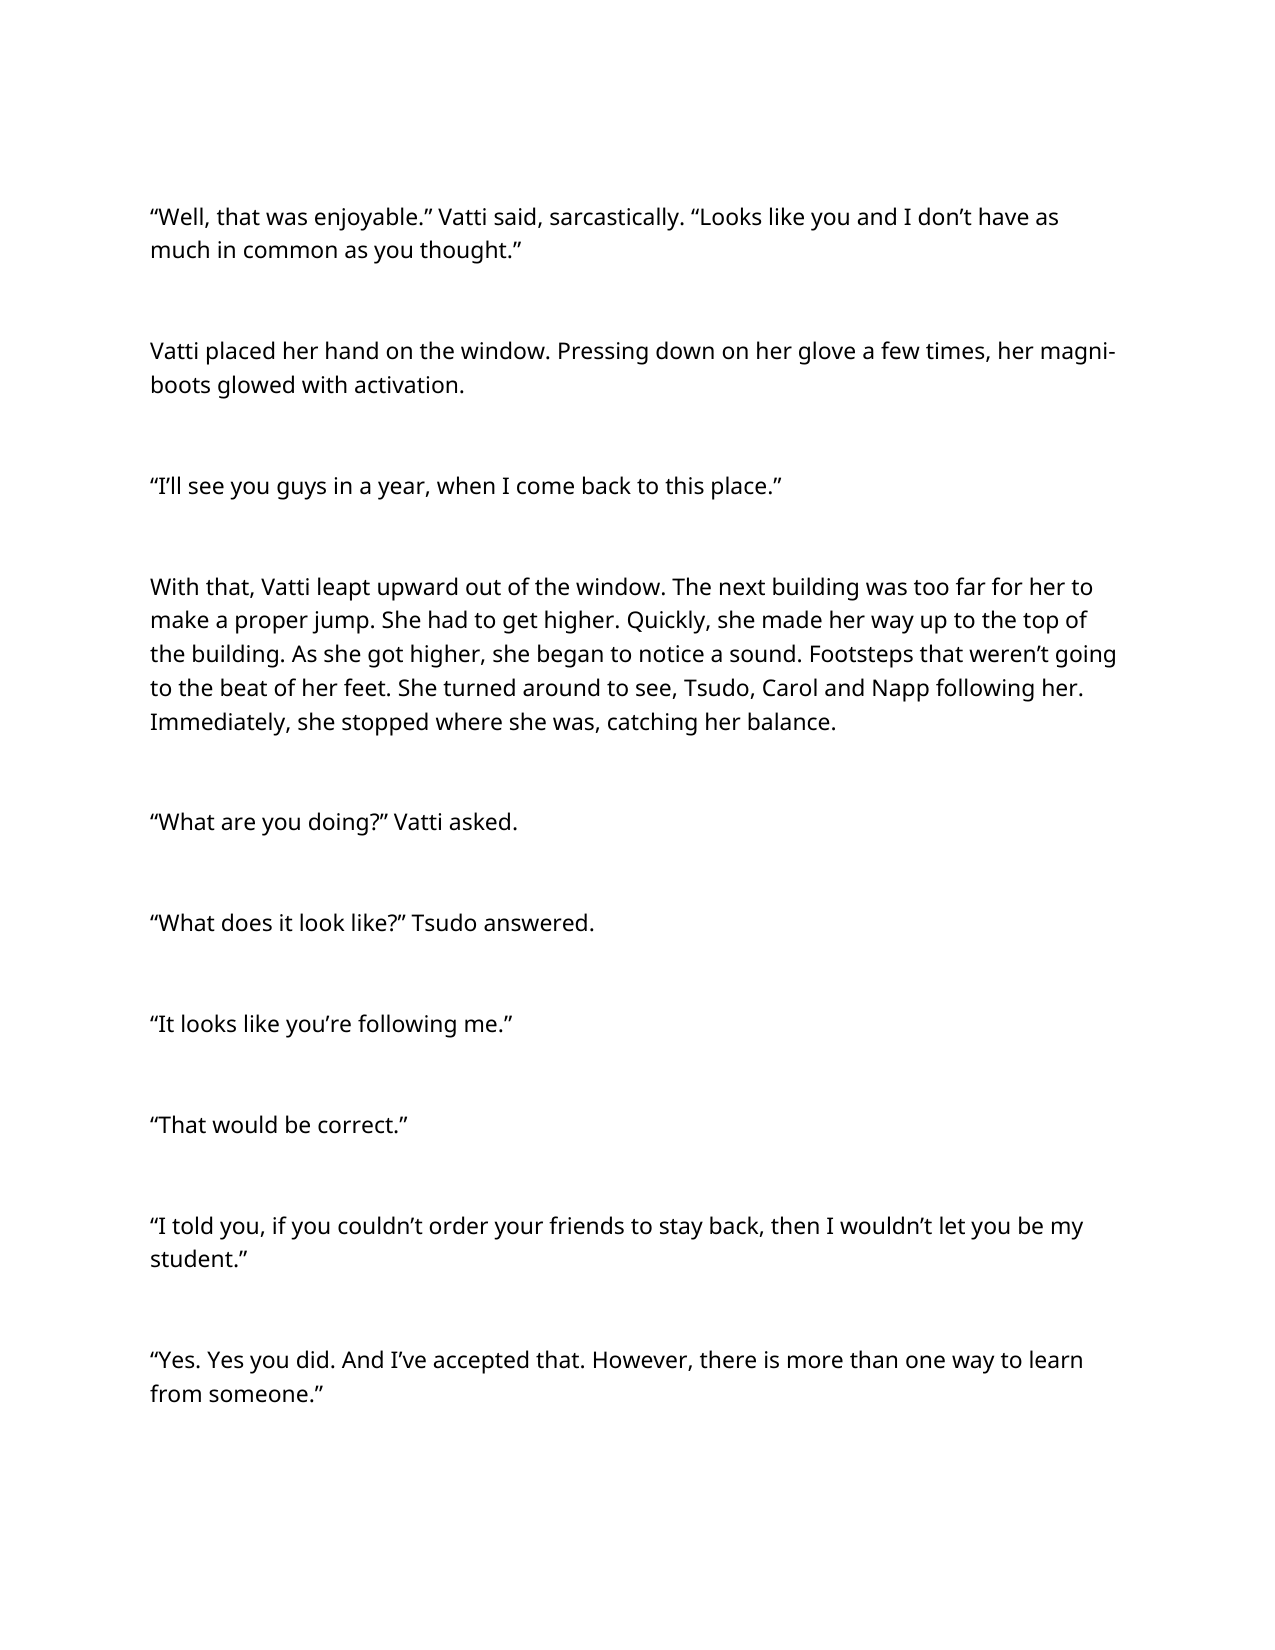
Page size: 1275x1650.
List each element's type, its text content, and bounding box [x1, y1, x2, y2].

text “Well, that was enjoyable.” Vatti said, sarcastically. “Looks like you and I don’t have as much in common as you thought.” [150, 200, 1125, 265]
text “I’ll see you guys in a year, when I come back to this place.” [150, 469, 1125, 501]
text “That would be correct.” [150, 1109, 1125, 1140]
text Vatti placed her hand on the window. Pressing down on her glove a few times, her magni-boots glowed with activation. [150, 335, 1125, 400]
text With that, Vatti leapt upward out of the window. The next building was too far for her to make a proper jump. She had to get higher. Quickly, she made her way up to the top of the building. As she got higher, she began to notice a sound. Footsteps that weren’t going to the beat of her feet. She turned around to see, Tsudo, Carol and Napp following her. Immediately, she stopped where she was, catching her balance. [150, 570, 1125, 737]
text “I told you, if you couldn’t order your friends to stay back, then I wouldn’t let you be my student.” [150, 1209, 1125, 1274]
text “What are you doing?” Vatti asked. [150, 806, 1125, 837]
text “What does it look like?” Tsudo answered. [150, 907, 1125, 938]
text “Yes. Yes you did. And I’ve accepted that. However, there is more than one way to learn from someone.” [150, 1344, 1125, 1409]
text “It looks like you’re following me.” [150, 1008, 1125, 1039]
